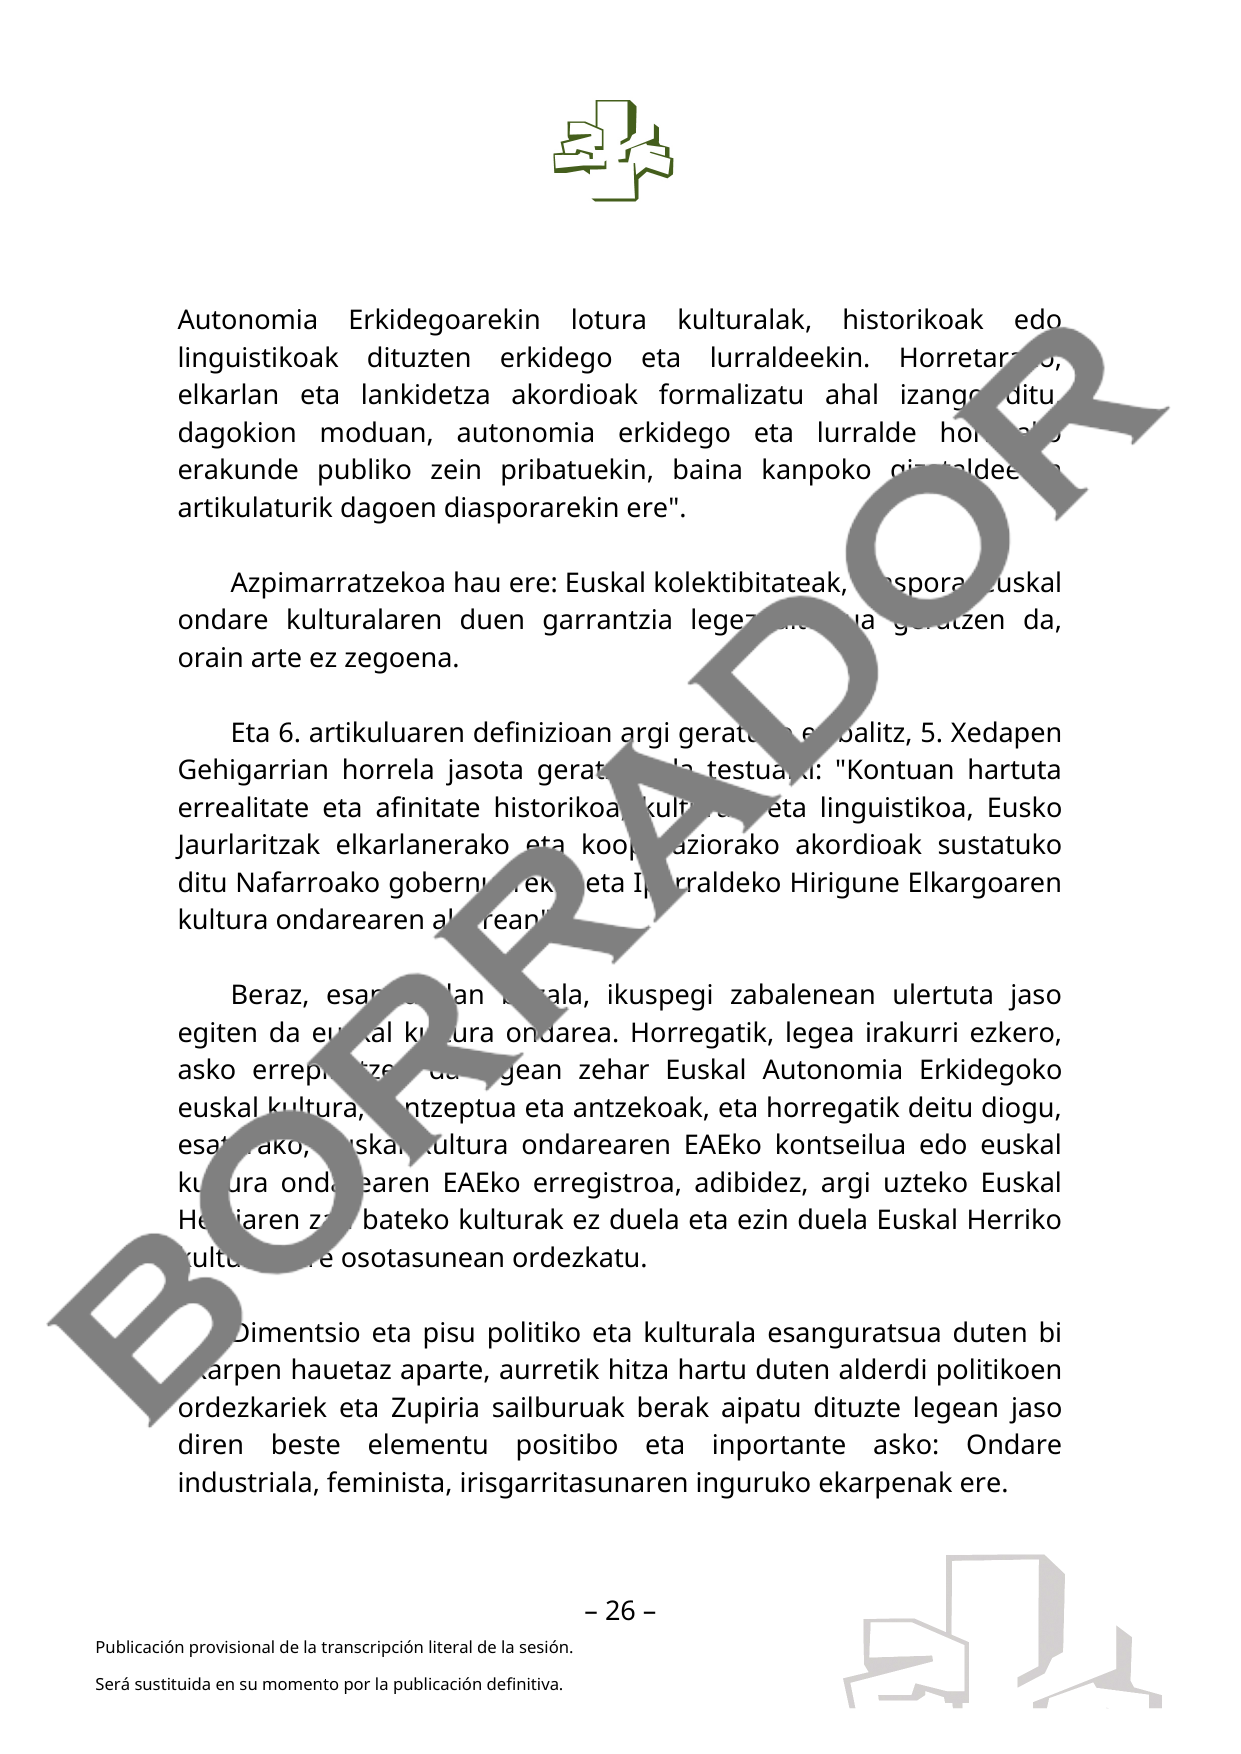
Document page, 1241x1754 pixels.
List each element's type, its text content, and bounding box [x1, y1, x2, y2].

picture [797, 1491, 1169, 1710]
text Dimentsio eta pisu politiko eta kulturala esanguratsua duten bi ekarpen hauetaz aparte, aurretik hitza hartu duten alderdi politikoen ordezkariek eta Zupiria sailburuak berak aipatu dituzte legean jaso diren beste elementu positibo eta inportante asko: Ondare industriala, feminista, irisgarritasunaren inguruko ekarpenak ere. [177, 1312, 1063, 1500]
text Azpimarratzekoa hau ere: Euskal kolektibitateak, diaspora, euskal ondare kulturalaren duen garrantzia legez aitortua geratzen da, orain arte ez zegoena. [177, 562, 1063, 675]
picture [524, 77, 702, 225]
text Eta 6. artikuluaren definizioan argi geratuko ez balitz, 5. Xedapen Gehigarrian horrela jasota geratzen da testualki: "Kontuan hartuta errealitate eta afinitate historikoa, kulturala eta linguistikoa, Eusko Jaurlaritzak elkarlanerako eta kooperaziorako akordioak sustatuko ditu Nafarroako gobernuarekin eta Iparraldeko Hirigune Elkargoaren kultura ondarearen alorrean". [177, 712, 1063, 937]
text Beraz, esan dudan bezala, ikuspegi zabalenean ulertuta jaso egiten da euskal kultura ondarea. Horregatik, legea irakurri ezkero, asko errepikatzen da legean zehar Euskal Autonomia Erkidegoko euskal kultura, kontzeptua eta antzekoak, eta horregatik deitu diogu, esaterako, euskal kultura ondarearen EAEko kontseilua edo euskal kultura ondarearen EAEko erregistroa, adibidez, argi uzteko Euskal Herriaren zati bateko kulturak ez duela eta ezin duela Euskal Herriko kultura bere osotasunean ordezkatu. [177, 975, 1063, 1275]
